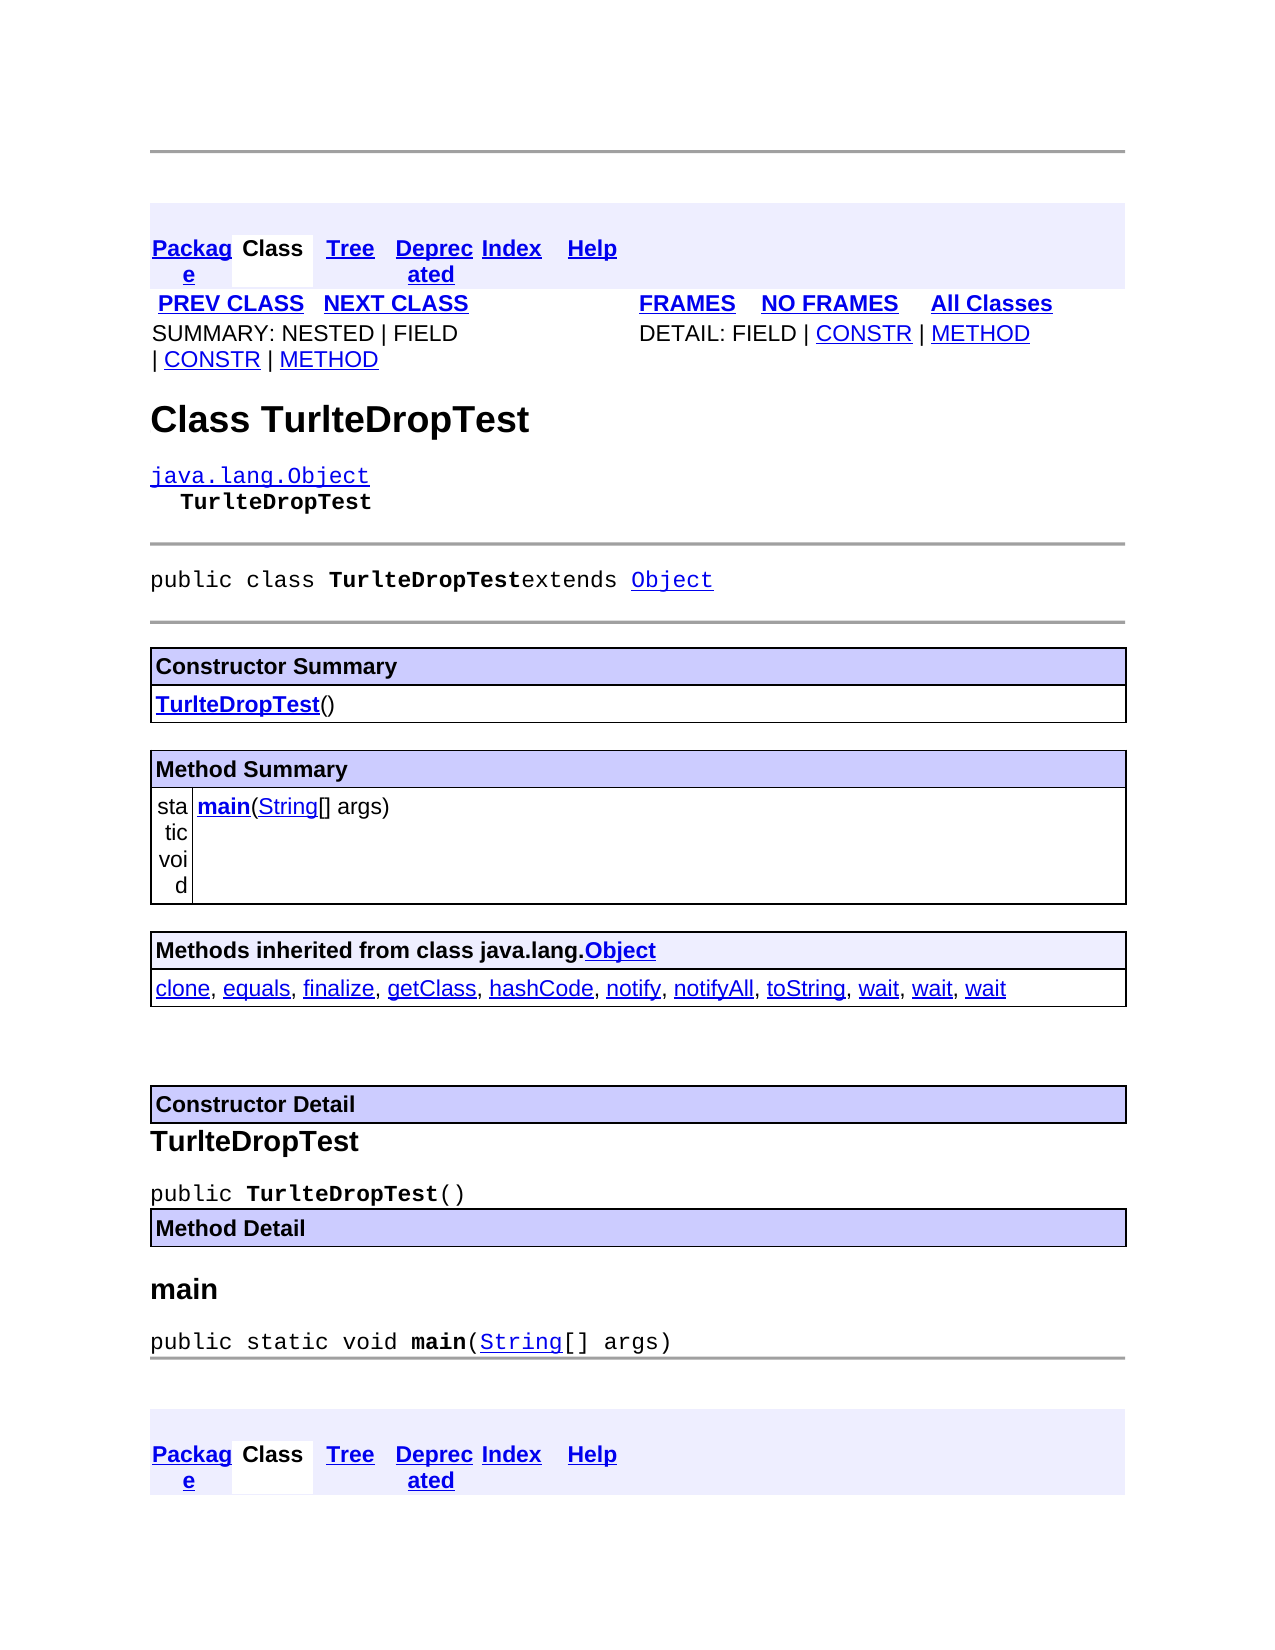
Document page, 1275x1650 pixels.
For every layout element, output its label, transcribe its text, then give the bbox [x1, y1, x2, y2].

subtitle main [150, 1272, 1125, 1306]
table_header Constructor Summary [152, 649, 1125, 684]
table_cell main(String[] args) [193, 788, 1125, 903]
table_header Method Summary [152, 751, 1125, 787]
table_cell FRAMES NO FRAMES All Classes [638, 289, 1125, 318]
subtitle Class TurlteDropTest [150, 398, 1125, 441]
table_header Method Detail [152, 1210, 1125, 1246]
table_cell static void [152, 788, 192, 903]
table_cell PREV CLASS NEXT CLASS [150, 289, 637, 318]
table_cell DETAIL: FIELD | CONSTR | METHOD [638, 318, 1125, 374]
table_header [150, 1409, 1125, 1495]
text public class TurlteDropTestextends Object [150, 546, 1125, 595]
table_header Methods inherited from class java.lang.Object [152, 933, 1125, 968]
table_cell SUMMARY: NESTED | FIELD | CONSTR | METHOD [150, 318, 637, 374]
subtitle TurlteDropTest [150, 1124, 1125, 1157]
table_header Constructor Detail [152, 1087, 1125, 1122]
text java.lang.Object TurlteDropTest [150, 464, 1125, 542]
text public static void main(String[] args) [150, 1331, 1125, 1356]
table_cell TurlteDropTest() [152, 686, 1125, 722]
text public TurlteDropTest() [150, 1182, 1125, 1208]
table_header [150, 203, 1125, 289]
table_cell clone, equals, finalize, getClass, hashCode, notify, notifyAll, toString, wait, wait, wait [152, 970, 1125, 1006]
